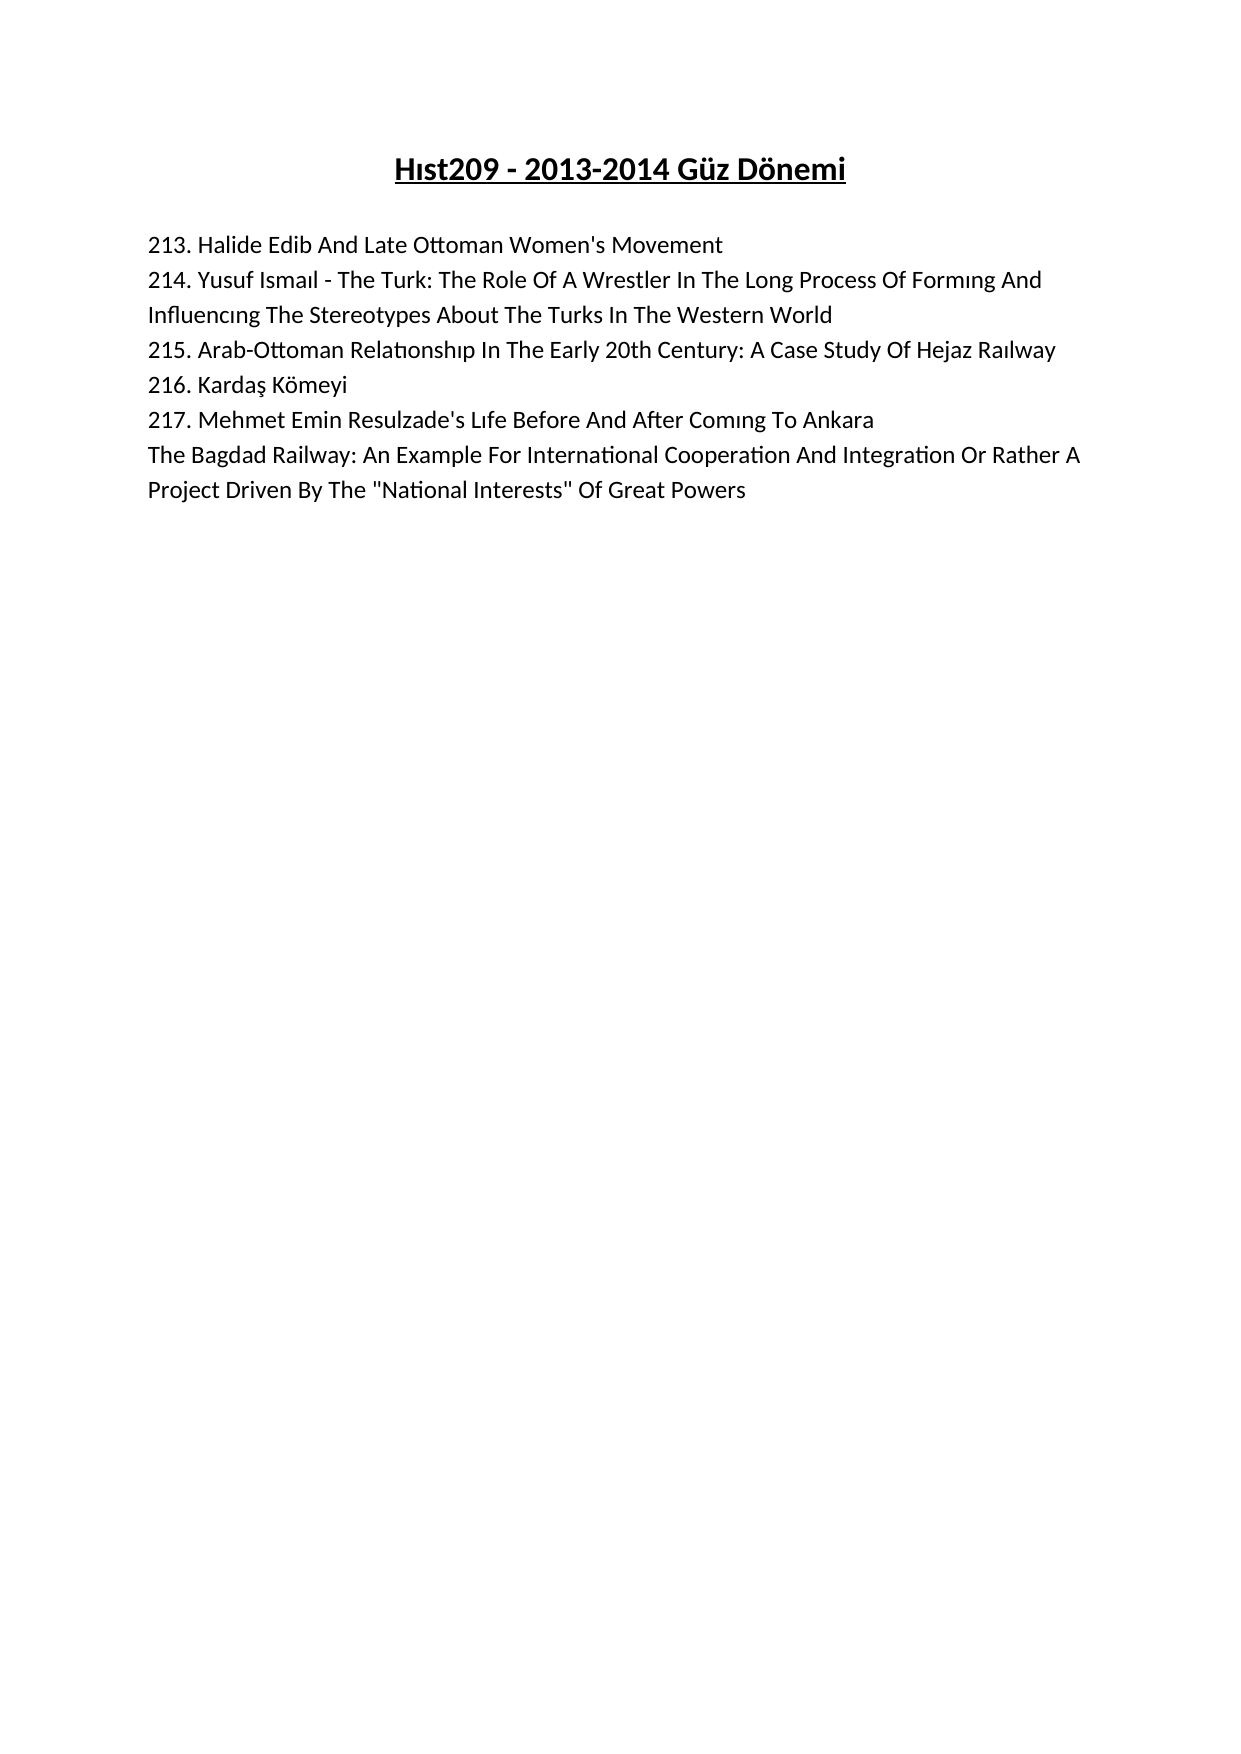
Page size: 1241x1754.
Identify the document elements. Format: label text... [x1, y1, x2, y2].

list Yusuf Ismaıl - The Turk: The Role Of A Wrestler In The Long Process Of Formıng And Influencıng The Stereotypes About The Turks In The Western World [148, 264, 1093, 330]
text Hıst209 - 2013-2014 Güz Dönemi [148, 148, 1093, 188]
list Kardaş Kömeyi [148, 369, 1093, 400]
text The Bagdad Railway: An Example For International Cooperation And Integration Or Rather A Project Driven By The "National Interests" Of Great Powers [148, 439, 1093, 505]
list Arab-Ottoman Relatıonshıp In The Early 20th Century: A Case Study Of Hejaz Raılway [148, 334, 1093, 365]
list Halide Edib And Late Ottoman Women's Movement [148, 229, 1093, 260]
list Mehmet Emin Resulzade's Lıfe Before And After Comıng To Ankara [148, 404, 1093, 435]
